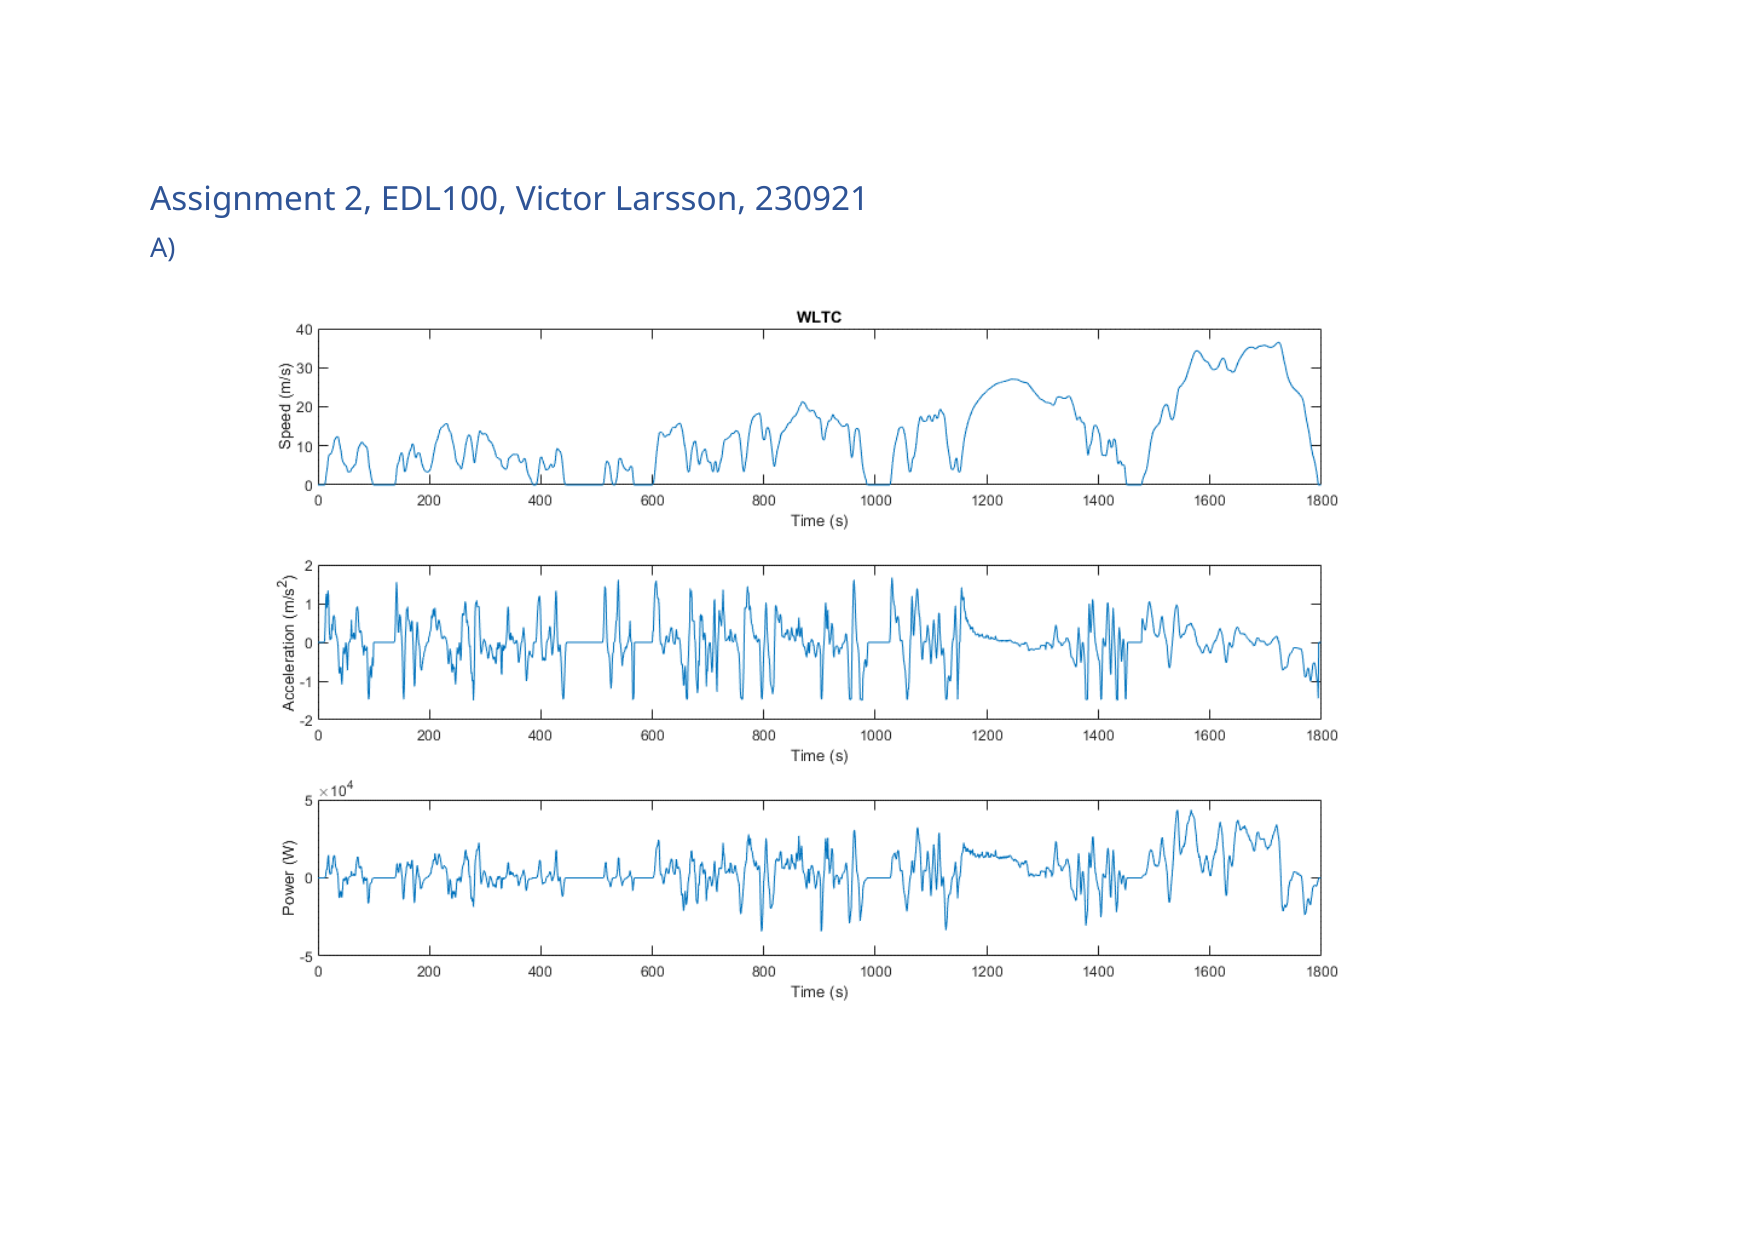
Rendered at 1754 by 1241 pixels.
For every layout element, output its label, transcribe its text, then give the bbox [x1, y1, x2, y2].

picture [150, 267, 1445, 1053]
subtitle A) [150, 228, 1604, 265]
subtitle Assignment 2, EDL100, Victor Larsson, 230921 [150, 175, 1604, 220]
